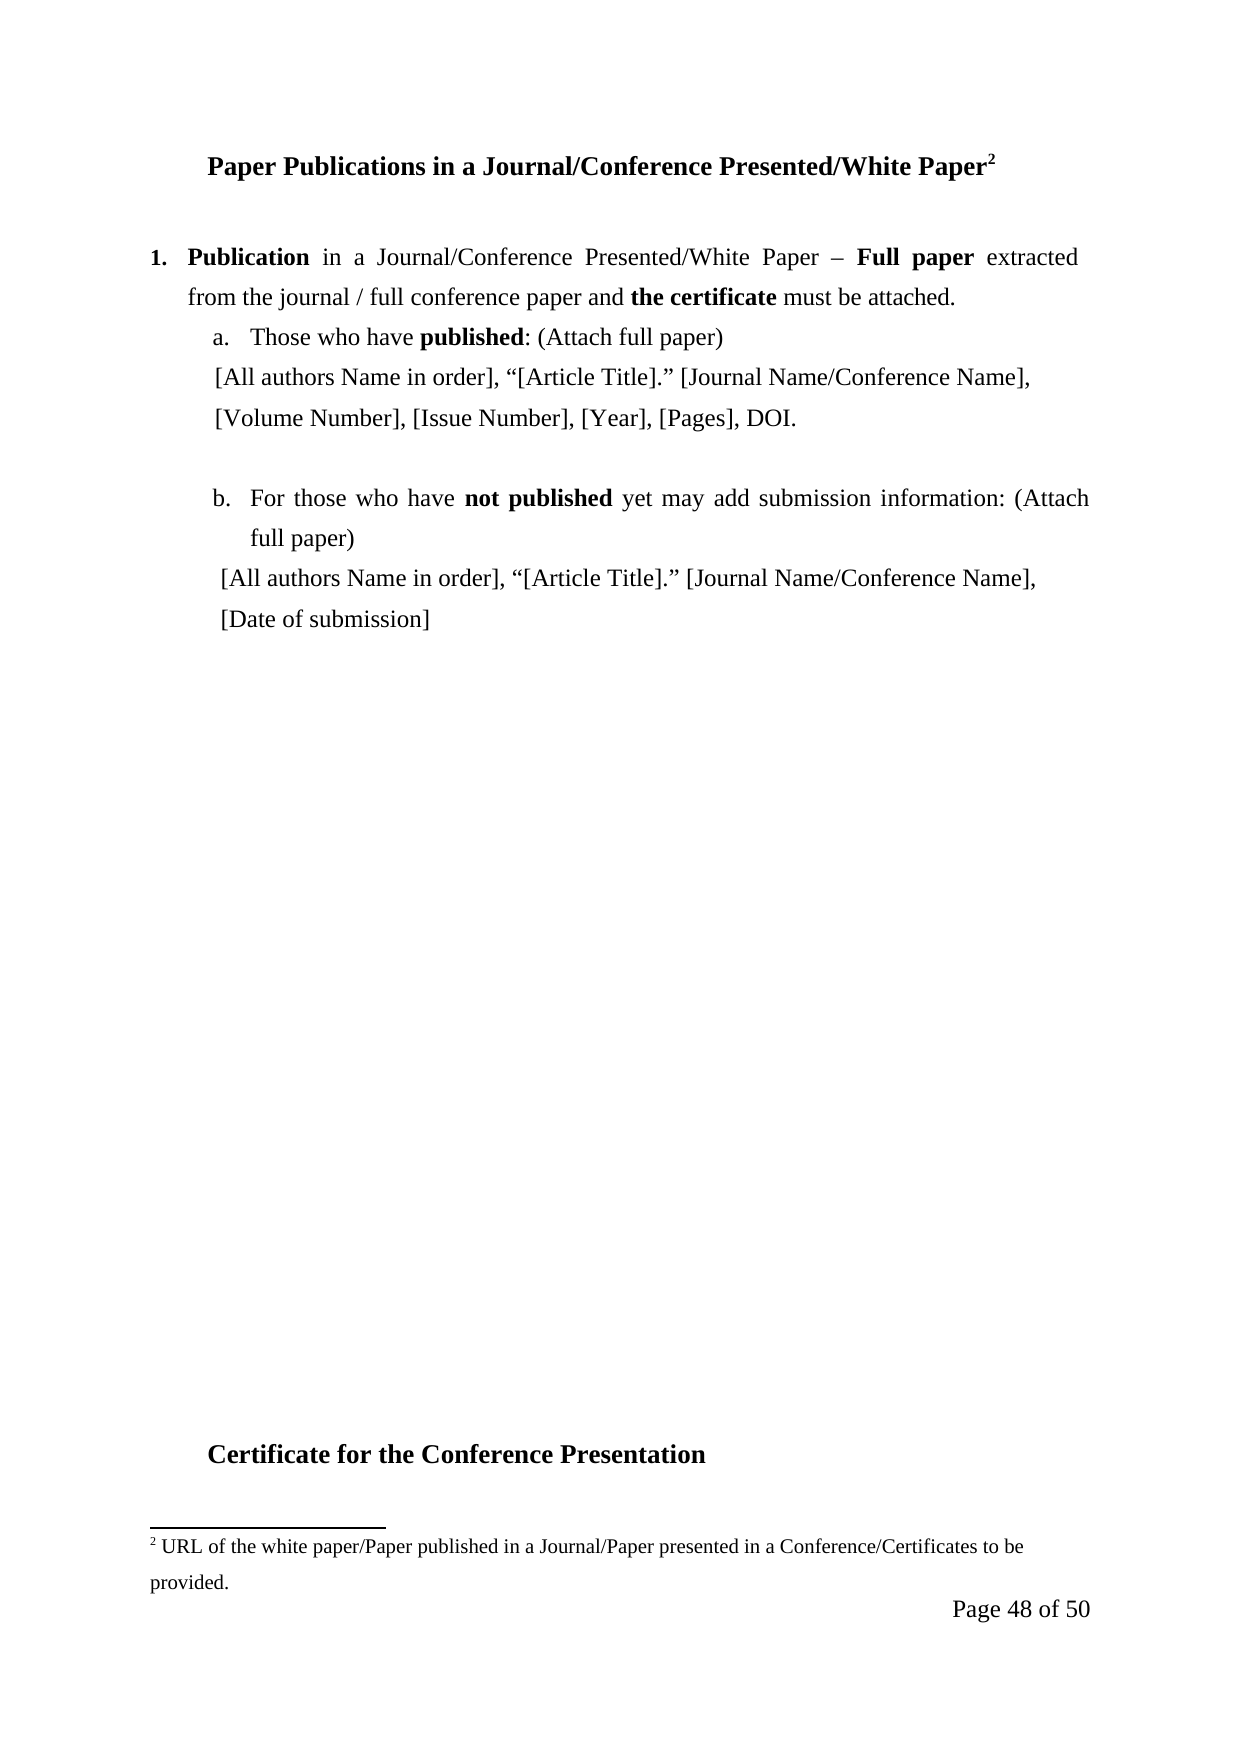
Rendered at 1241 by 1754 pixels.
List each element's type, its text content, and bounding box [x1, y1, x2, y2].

text [All authors Name in order], “[Article Title].” [Journal Name/Conference Name], [Date of submission] [220, 563, 1090, 632]
subtitle Certificate for the Conference Presentation [207, 1438, 1102, 1469]
list Publication in a Journal/Conference Presented/White Paper – Full paper extracted from the journal / full conference paper and the certificate must be attached. [150, 242, 1078, 311]
text [All authors Name in order], “[Article Title].” [Journal Name/Conference Name], [Volume Number], [Issue Number], [Year], [Pages], DOI. [214, 362, 1090, 431]
list For those who have not published yet may add submission information: (Attach full paper) [212, 483, 1090, 552]
list Those who have published: (Attach full paper) [212, 322, 1078, 351]
subtitle Paper Publications in a Journal/Conference Presented/White Paper [207, 150, 1102, 181]
